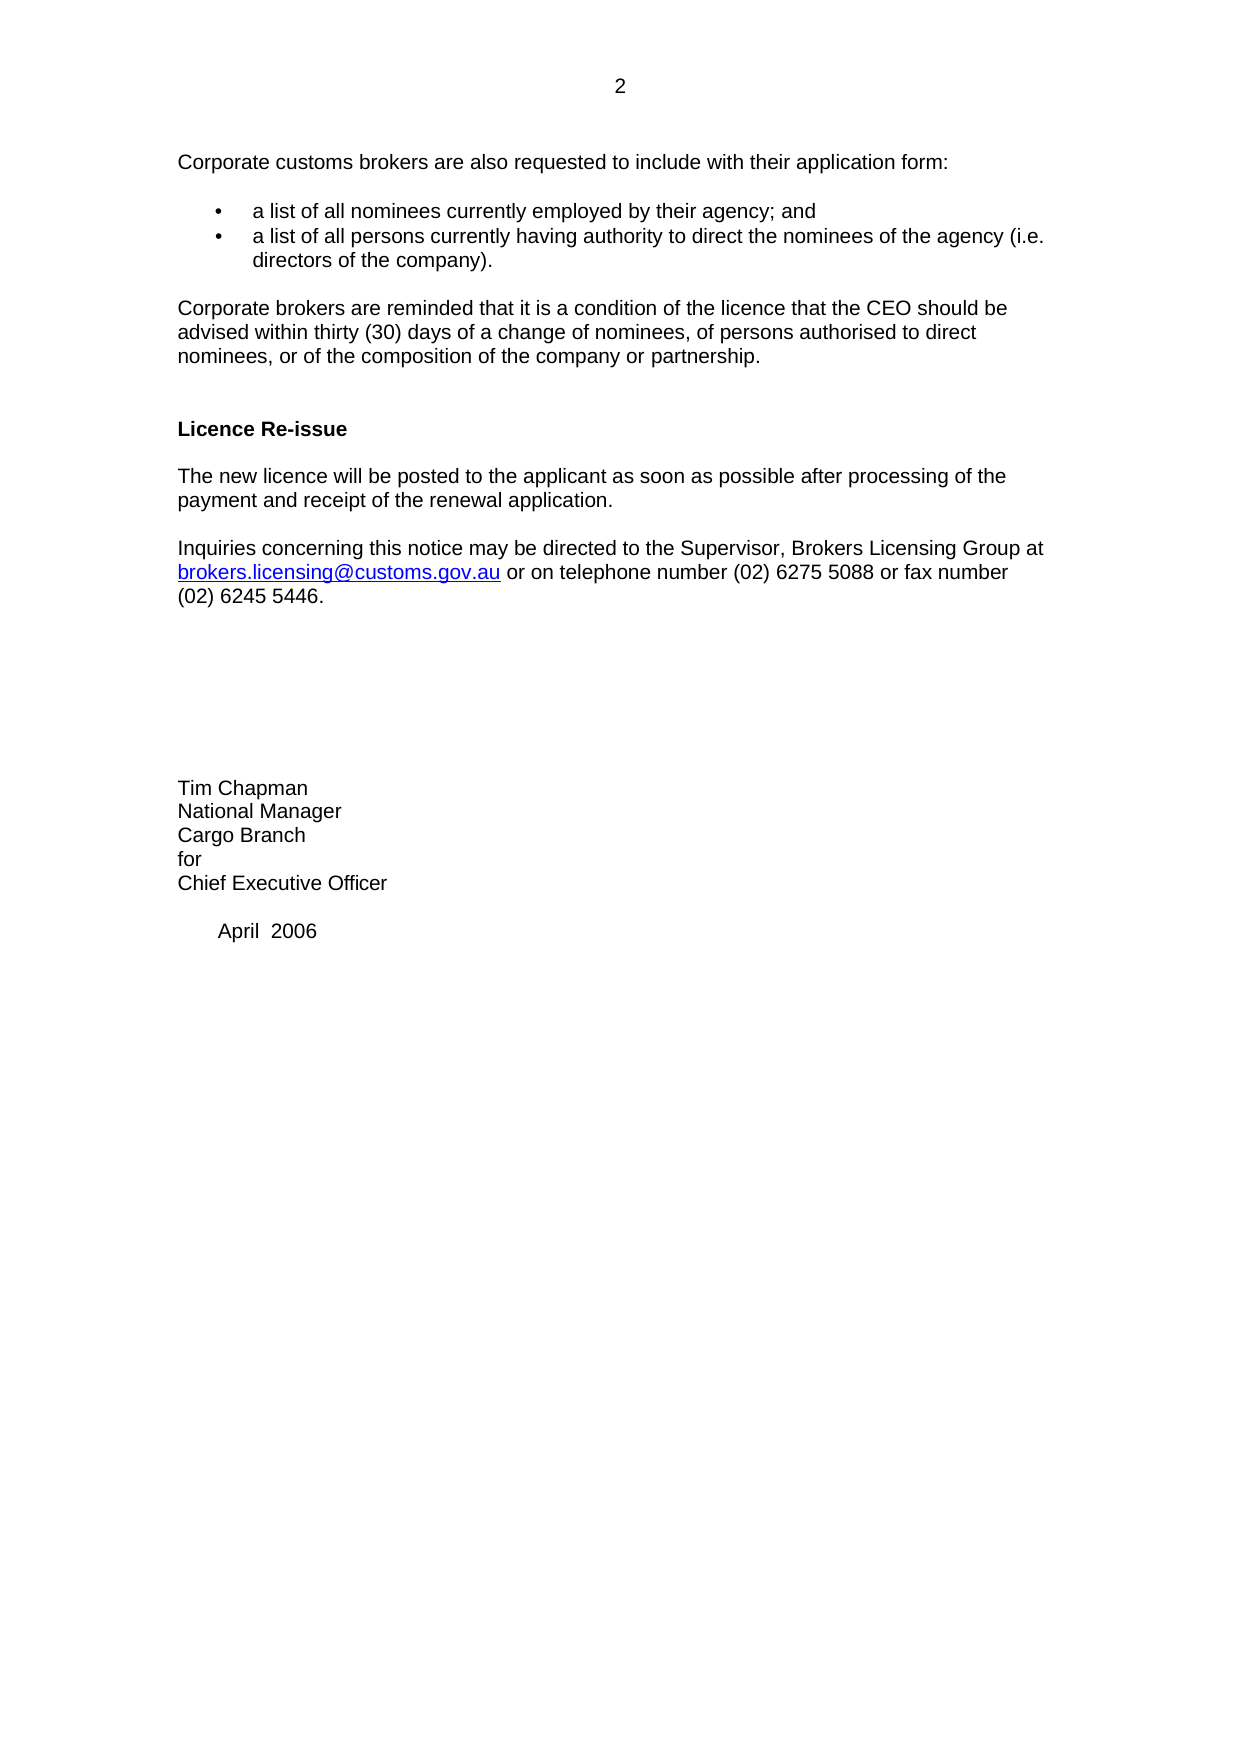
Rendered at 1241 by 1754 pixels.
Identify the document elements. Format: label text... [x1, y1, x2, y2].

text 2 [0, 74, 1240, 98]
text Tim Chapman National Manager Cargo Branch [177, 775, 343, 847]
text Corporate customs brokers are also requested to include with their application form: [177, 150, 1240, 174]
text The new licence will be posted to the applicant as soon as possible after processing of the payment and receipt of the renewal application. [177, 464, 1009, 512]
subtitle Licence Re-issue [177, 416, 1240, 440]
text Corporate brokers are reminded that it is a condition of the licence that the CEO should be advised within thirty (30) days of a change of nominees, of persons authorised to direct nominees, or of the composition of the company or partnership. [177, 296, 1010, 368]
text Inquiries concerning this notice may be directed to the Supervisor, Brokers Licensing Group at brokers.licensing@customs.gov.au or on telephone number (02) 6275 5088 or fax number (02) 6245 5446. [177, 536, 1046, 608]
list a list of all nominees currently employed by their agency; and [214, 199, 1240, 223]
text Chief Executive Officer April 2006 [177, 871, 426, 943]
text for [177, 847, 1240, 871]
list a list of all persons currently having authority to direct the nominees of the agency (i.e. directors of the company). [215, 224, 1046, 272]
